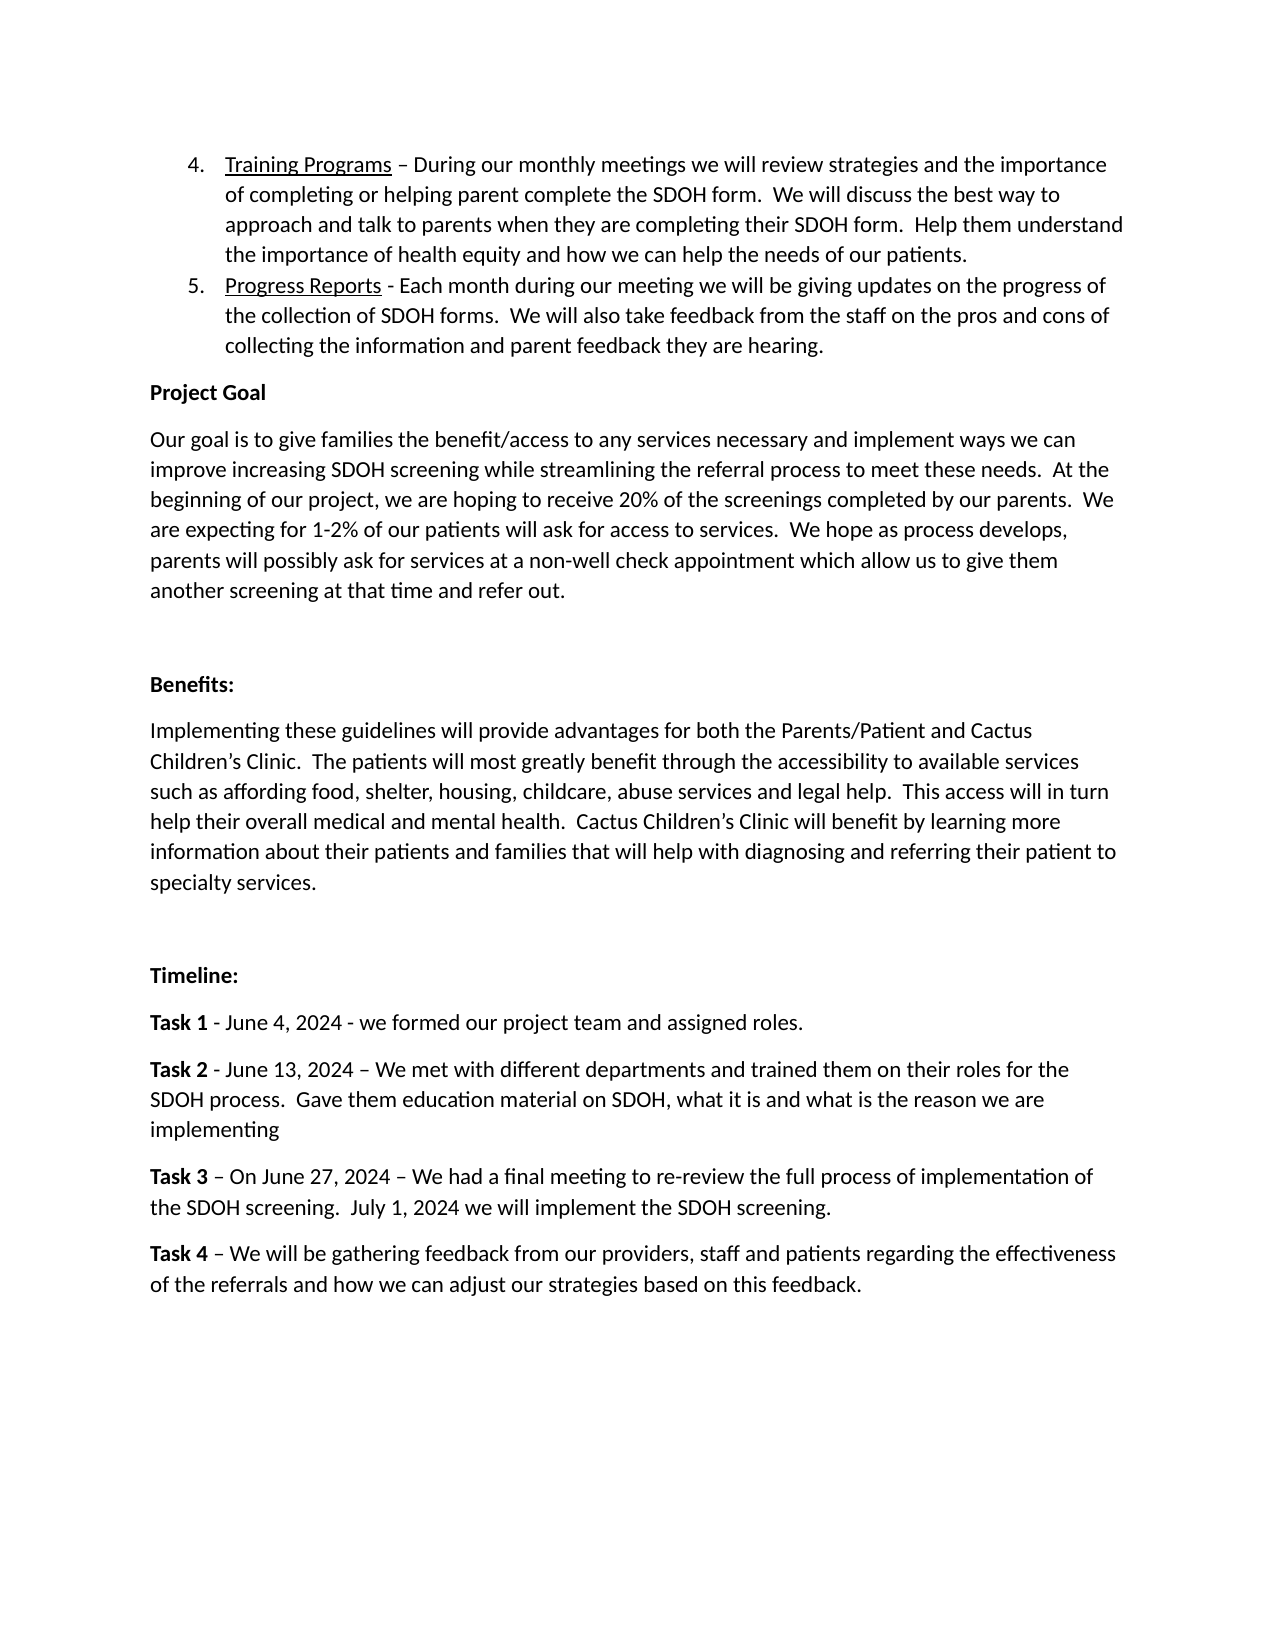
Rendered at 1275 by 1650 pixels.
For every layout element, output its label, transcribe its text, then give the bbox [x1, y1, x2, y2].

text Timeline: [150, 961, 1125, 989]
text Project Goal [150, 378, 1125, 406]
text Our goal is to give families the benefit/access to any services necessary and implement ways we can improve increasing SDOH screening while streamlining the referral process to meet these needs. At the beginning of our project, we are hoping to receive 20% of the screenings completed by our parents. We are expecting for 1-2% of our patients will ask for access to services. We hope as process develops, parents will possibly ask for services at a non-well check appointment which allow us to give them another screening at that time and refer out. [150, 425, 1125, 604]
text Task 4 – We will be gathering feedback from our providers, staff and patients regarding the effectiveness of the referrals and how we can adjust our strategies based on this feedback. [150, 1239, 1125, 1298]
text Benefits: [150, 670, 1125, 698]
list Training Programs – During our monthly meetings we will review strategies and the importance of completing or helping parent complete the SDOH form. We will discuss the best way to approach and talk to parents when they are completing their SDOH form. Help them understand the importance of health equity and how we can help the needs of our patients. [187, 150, 1125, 269]
text Implementing these guidelines will provide advantages for both the Parents/Patient and Cactus Children’s Clinic. The patients will most greatly benefit through the accessibility to available services such as affording food, shelter, housing, childcare, abuse services and legal help. This access will in turn help their overall medical and mental health. Cactus Children’s Clinic will benefit by learning more information about their patients and families that will help with diagnosing and referring their patient to specialty services. [150, 717, 1125, 896]
text Task 2 - June 13, 2024 – We met with different departments and trained them on their roles for the SDOH process. Gave them education material on SDOH, what it is and what is the reason we are implementing [150, 1055, 1125, 1144]
text Task 3 – On June 27, 2024 – We had a final meeting to re-review the full process of implementation of the SDOH screening. July 1, 2024 we will implement the SDOH screening. [150, 1162, 1125, 1221]
text Task 1 - June 4, 2024 - we formed our project team and assigned roles. [150, 1008, 1125, 1036]
list Progress Reports - Each month during our meeting we will be giving updates on the progress of the collection of SDOH forms. We will also take feedback from the staff on the pros and cons of collecting the information and parent feedback they are hearing. [187, 271, 1125, 359]
